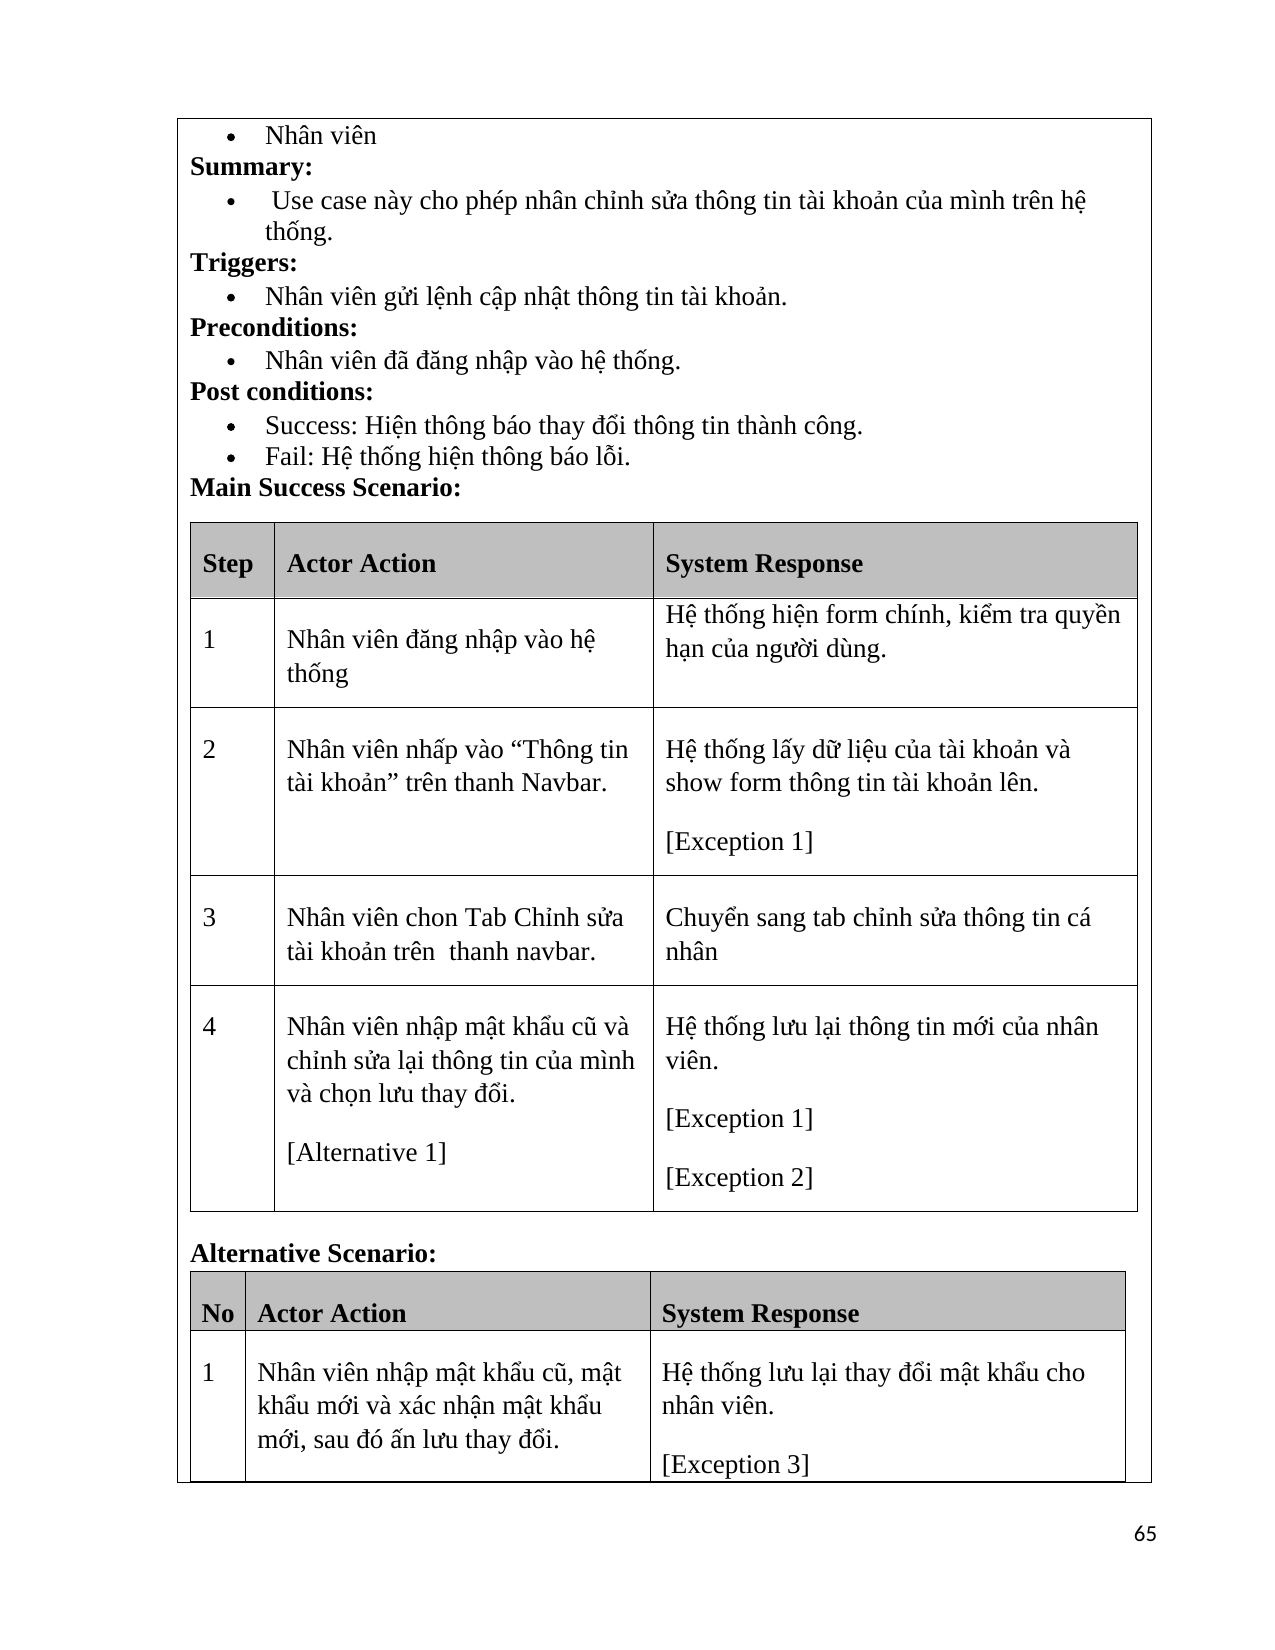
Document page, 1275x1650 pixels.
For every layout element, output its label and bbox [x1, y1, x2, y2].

table_cell [178, 119, 1151, 1482]
